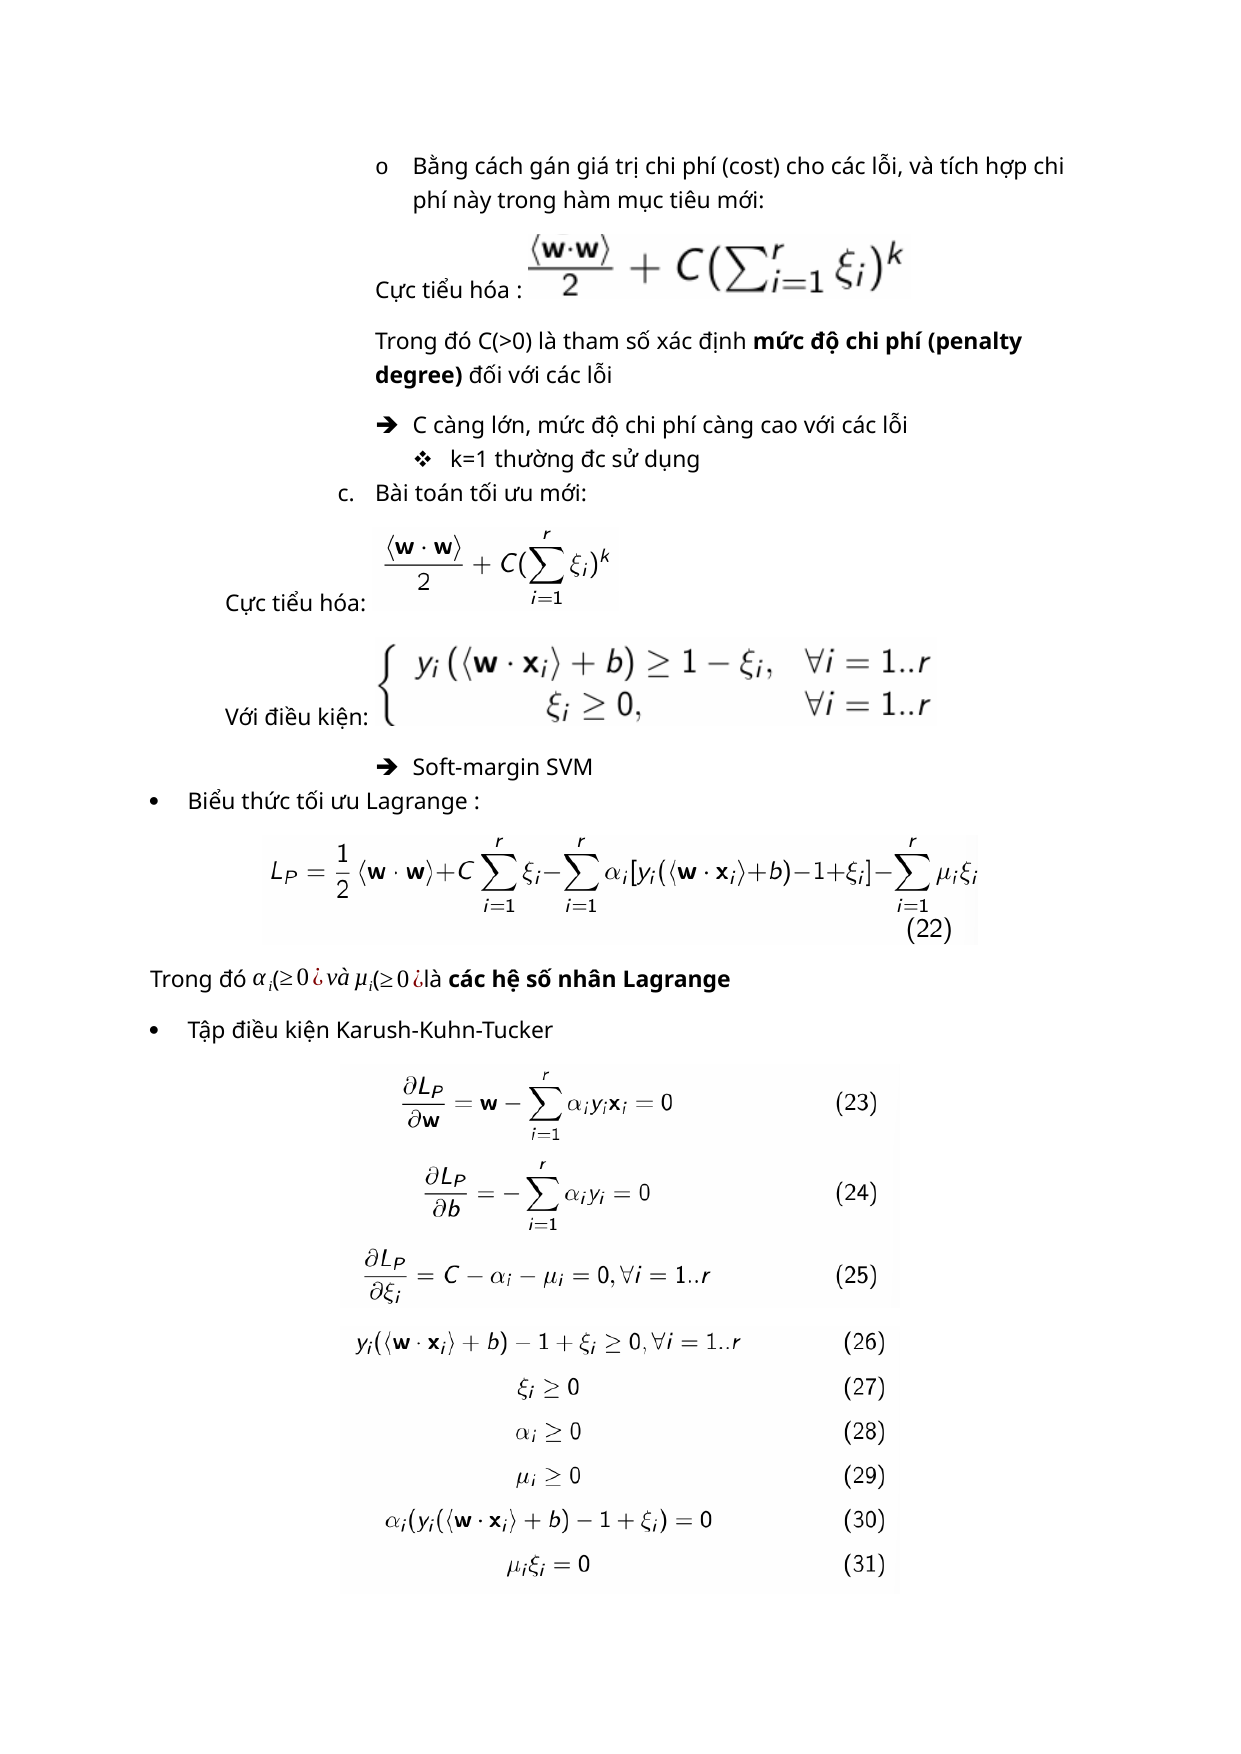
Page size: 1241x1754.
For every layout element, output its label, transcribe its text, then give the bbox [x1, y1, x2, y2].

list C càng lớn, mức độ chi phí càng cao với các lỗi [375, 409, 1090, 440]
text Cực tiểu hóa: [150, 527, 1090, 618]
list Bài toán tối ưu mới: [337, 477, 1090, 508]
picture [262, 835, 978, 945]
list Tập điều kiện Karush-Kuhn-Tucker [150, 1014, 1090, 1045]
picture [372, 527, 619, 611]
list Biểu thức tối ưu Lagrange : [150, 785, 1090, 816]
text Trong đó C(>0) là tham số xác định mức độ chi phí (penalty degree) đối với các lỗi [375, 325, 1090, 390]
list Soft-margin SVM [375, 751, 1090, 782]
picture [528, 234, 911, 299]
list k=1 thường đc sử dụng [412, 443, 1090, 474]
picture [340, 1064, 900, 1308]
list Bằng cách gán giá trị chi phí (cost) cho các lỗi, và tích hợp chi phí này trong hàm mục tiêu mới: [375, 150, 1090, 215]
text Trong đó ((là các hệ số nhân Lagrange [150, 963, 1090, 995]
picture [340, 1326, 900, 1594]
picture [374, 637, 937, 726]
